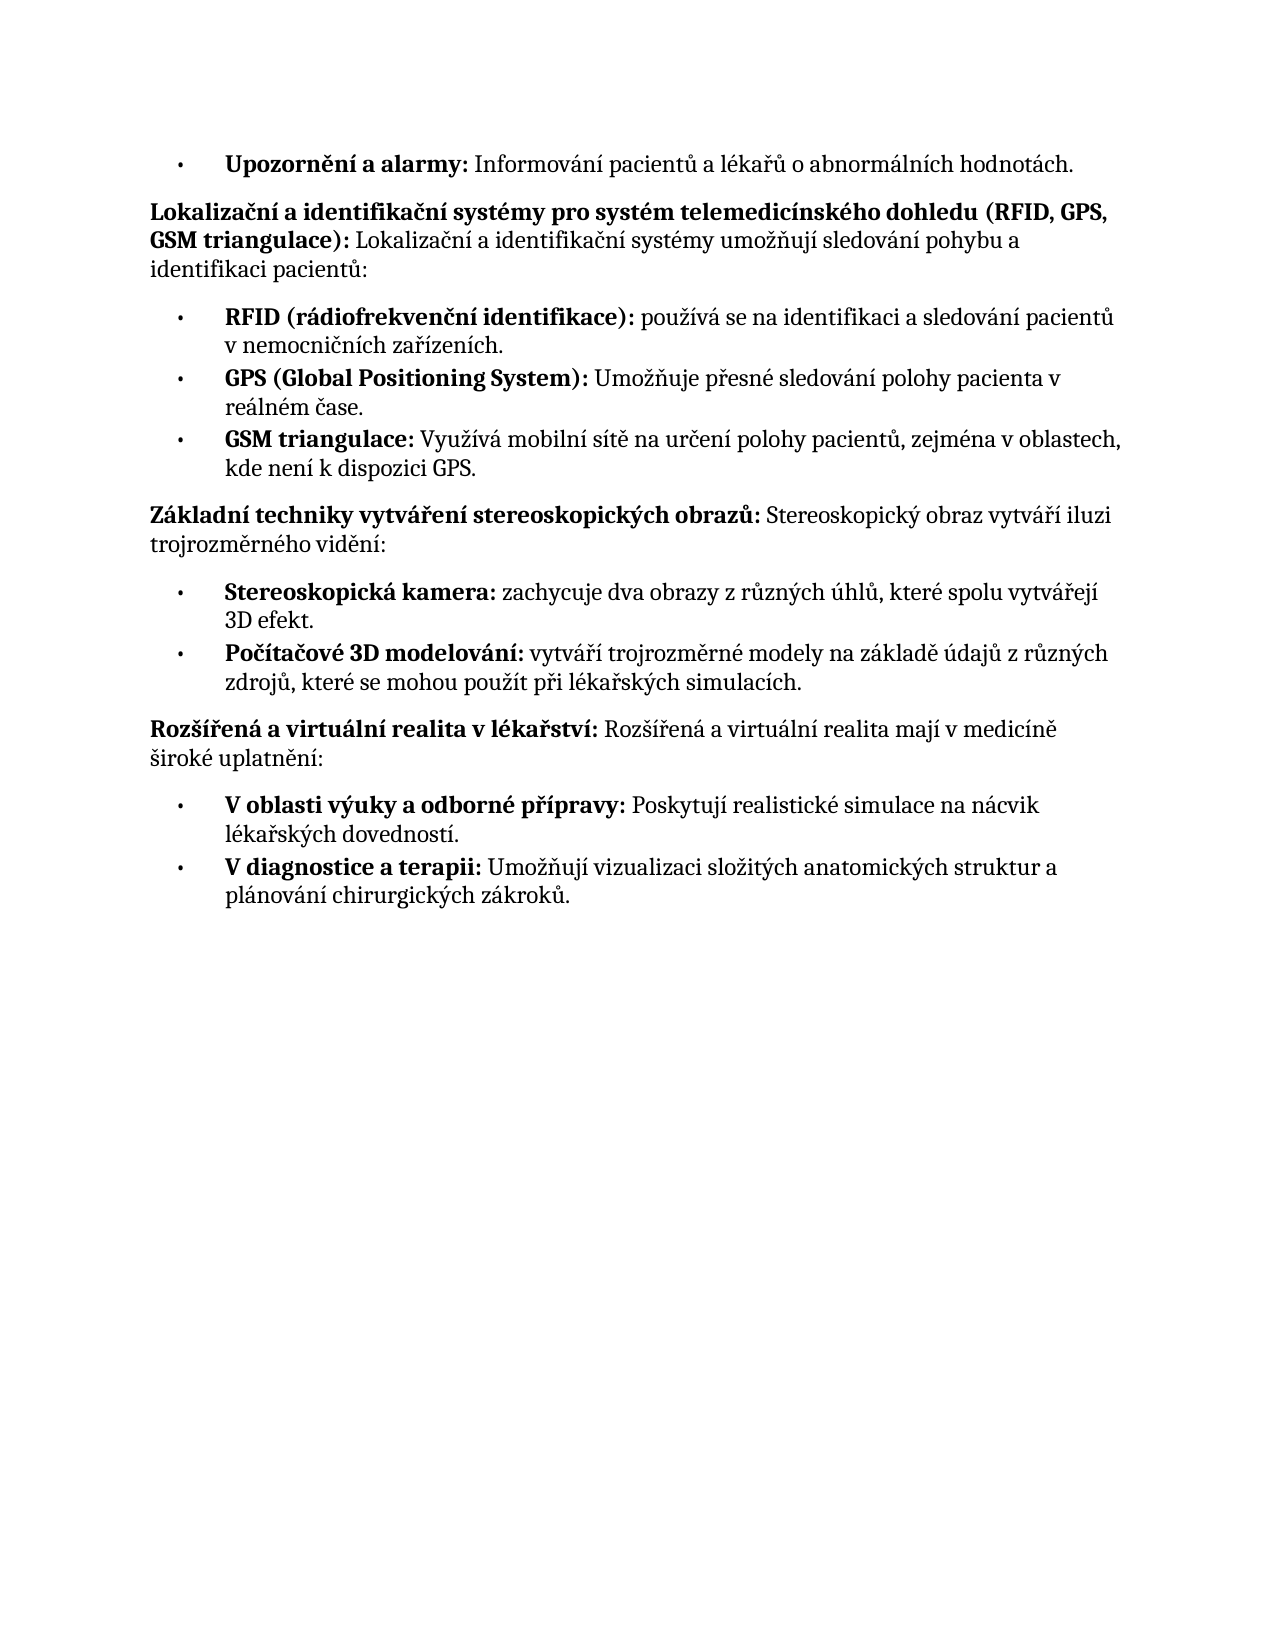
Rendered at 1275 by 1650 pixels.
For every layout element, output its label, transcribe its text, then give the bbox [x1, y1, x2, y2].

list Upozornění a alarmy: Informování pacientů a lékařů o abnormálních hodnotách. [175, 150, 1125, 179]
text Rozšířená a virtuální realita v lékařství: Rozšířená a virtuální realita mají v medicíně široké uplatnění: [150, 715, 1125, 772]
list RFID (rádiofrekvenční identifikace): používá se na identifikaci a sledování pacientů v nemocničních zařízeních. [175, 302, 1125, 360]
list V diagnostice a terapii: Umožňují vizualizaci složitých anatomických struktur a plánování chirurgických zákroků. [175, 852, 1125, 910]
list V oblasti výuky a odborné přípravy: Poskytují realistické simulace na nácvik lékařských dovedností. [175, 791, 1125, 849]
text Lokalizační a identifikační systémy pro systém telemedicínského dohledu (RFID, GPS, GSM triangulace): Lokalizační a identifikační systémy umožňují sledování pohybu a identifikaci pacientů: [150, 197, 1125, 284]
list Počítačové 3D modelování: vytváří trojrozměrné modely na základě údajů z různých zdrojů, které se mohou použít při lékařských simulacích. [175, 639, 1125, 696]
list Stereoskopická kamera: zachycuje dva obrazy z různých úhlů, které spolu vytvářejí 3D efekt. [175, 577, 1125, 635]
list GPS (Global Positioning System): Umožňuje přesné sledování polohy pacienta v reálném čase. [175, 364, 1125, 421]
text Základní techniky vytváření stereoskopických obrazů: Stereoskopický obraz vytváří iluzi trojrozměrného vidění: [150, 501, 1125, 559]
list GSM triangulace: Využívá mobilní sítě na určení polohy pacientů, zejména v oblastech, kde není k dispozici GPS. [175, 425, 1125, 482]
